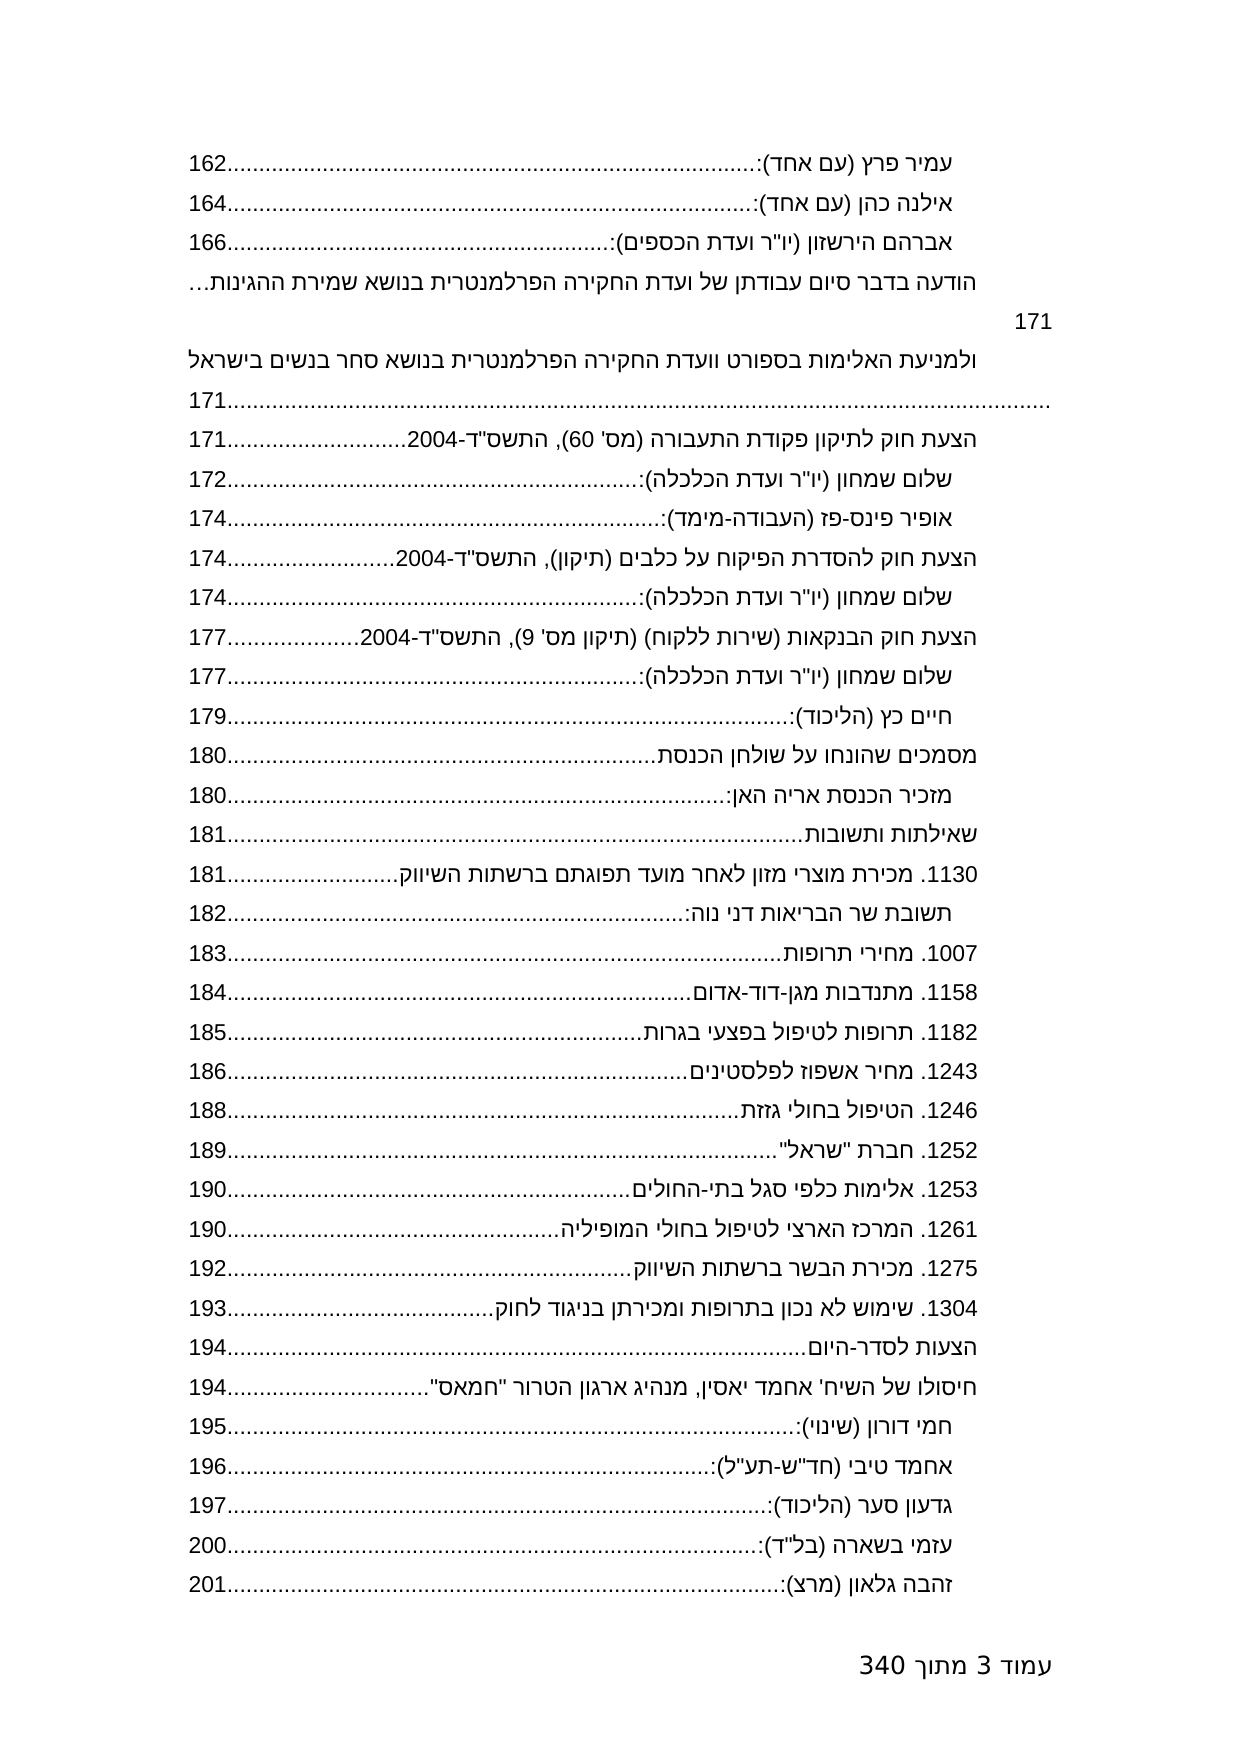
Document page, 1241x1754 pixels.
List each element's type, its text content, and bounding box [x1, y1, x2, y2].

text 1261. המרכז הארצי לטיפול בחולי המופיליה 190 [187, 1216, 1053, 1242]
text גדעון סער (הליכוד): 197 [187, 1492, 1028, 1519]
text תשובת שר הבריאות דני נוה: 182 [187, 900, 1028, 926]
text הצעת חוק לתיקון פקודת התעבורה (מס' 60), התשס"ד-2004 171 [187, 426, 1053, 453]
text הודעה בדבר סיום עבודתן של ועדת החקירה הפרלמנטרית בנושא שמירת ההגינות 171 [187, 268, 1053, 334]
text 1275. מכירת הבשר ברשתות השיווק 192 [187, 1255, 1053, 1282]
text ולמניעת האלימות בספורט וועדת החקירה הפרלמנטרית בנושא סחר בנשים בישראל 171 [187, 347, 1053, 413]
text אברהם הירשזון (יו"ר ועדת הכספים): 166 [187, 229, 1028, 255]
text 1243. מחיר אשפוז לפלסטינים 186 [187, 1058, 1053, 1084]
text אופיר פינס-פז (העבודה-מימד): 174 [187, 505, 1028, 532]
text 1158. מתנדבות מגן-דוד-אדום 184 [187, 979, 1053, 1005]
text שאילתות ותשובות 181 [187, 821, 1053, 847]
text הצעת חוק להסדרת הפיקוח על כלבים (תיקון), התשס"ד-2004 174 [187, 545, 1053, 571]
text 1007. מחירי תרופות 183 [187, 939, 1053, 966]
text עמיר פרץ (עם אחד): 162 [187, 150, 1028, 176]
text חיסולו של השיח' אחמד יאסין, מנהיג ארגון הטרור "חמאס" 194 [187, 1374, 1053, 1400]
text 1252. חברת "שראל" 189 [187, 1137, 1053, 1163]
text 1182. תרופות לטיפול בפצעי בגרות 185 [187, 1018, 1053, 1045]
text אחמד טיבי (חד"ש-תע"ל): 196 [187, 1453, 1028, 1479]
text עזמי בשארה (בל"ד): 200 [187, 1532, 1028, 1558]
text חמי דורון (שינוי): 195 [187, 1413, 1028, 1440]
text הצעת חוק הבנקאות (שירות ללקוח) (תיקון מס' 9), התשס"ד-2004 177 [187, 624, 1053, 650]
text שלום שמחון (יו"ר ועדת הכלכלה): 172 [187, 466, 1028, 492]
text חיים כץ (הליכוד): 179 [187, 703, 1028, 729]
text 1246. הטיפול בחולי גזזת 188 [187, 1097, 1053, 1124]
text מסמכים שהונחו על שולחן הכנסת 180 [187, 742, 1053, 768]
text הצעות לסדר-היום 194 [187, 1334, 1053, 1361]
text 1130. מכירת מוצרי מזון לאחר מועד תפוגתם ברשתות השיווק 181 [187, 861, 1053, 887]
text 1253. אלימות כלפי סגל בתי-החולים 190 [187, 1176, 1053, 1203]
text אילנה כהן (עם אחד): 164 [187, 189, 1028, 216]
text זהבה גלאון (מרצ): 201 [187, 1571, 1028, 1598]
text שלום שמחון (יו"ר ועדת הכלכלה): 177 [187, 663, 1028, 689]
text מזכיר הכנסת אריה האן: 180 [187, 782, 1028, 808]
text 1304. שימוש לא נכון בתרופות ומכירתן בניגוד לחוק 193 [187, 1295, 1053, 1321]
text שלום שמחון (יו"ר ועדת הכלכלה): 174 [187, 584, 1028, 611]
